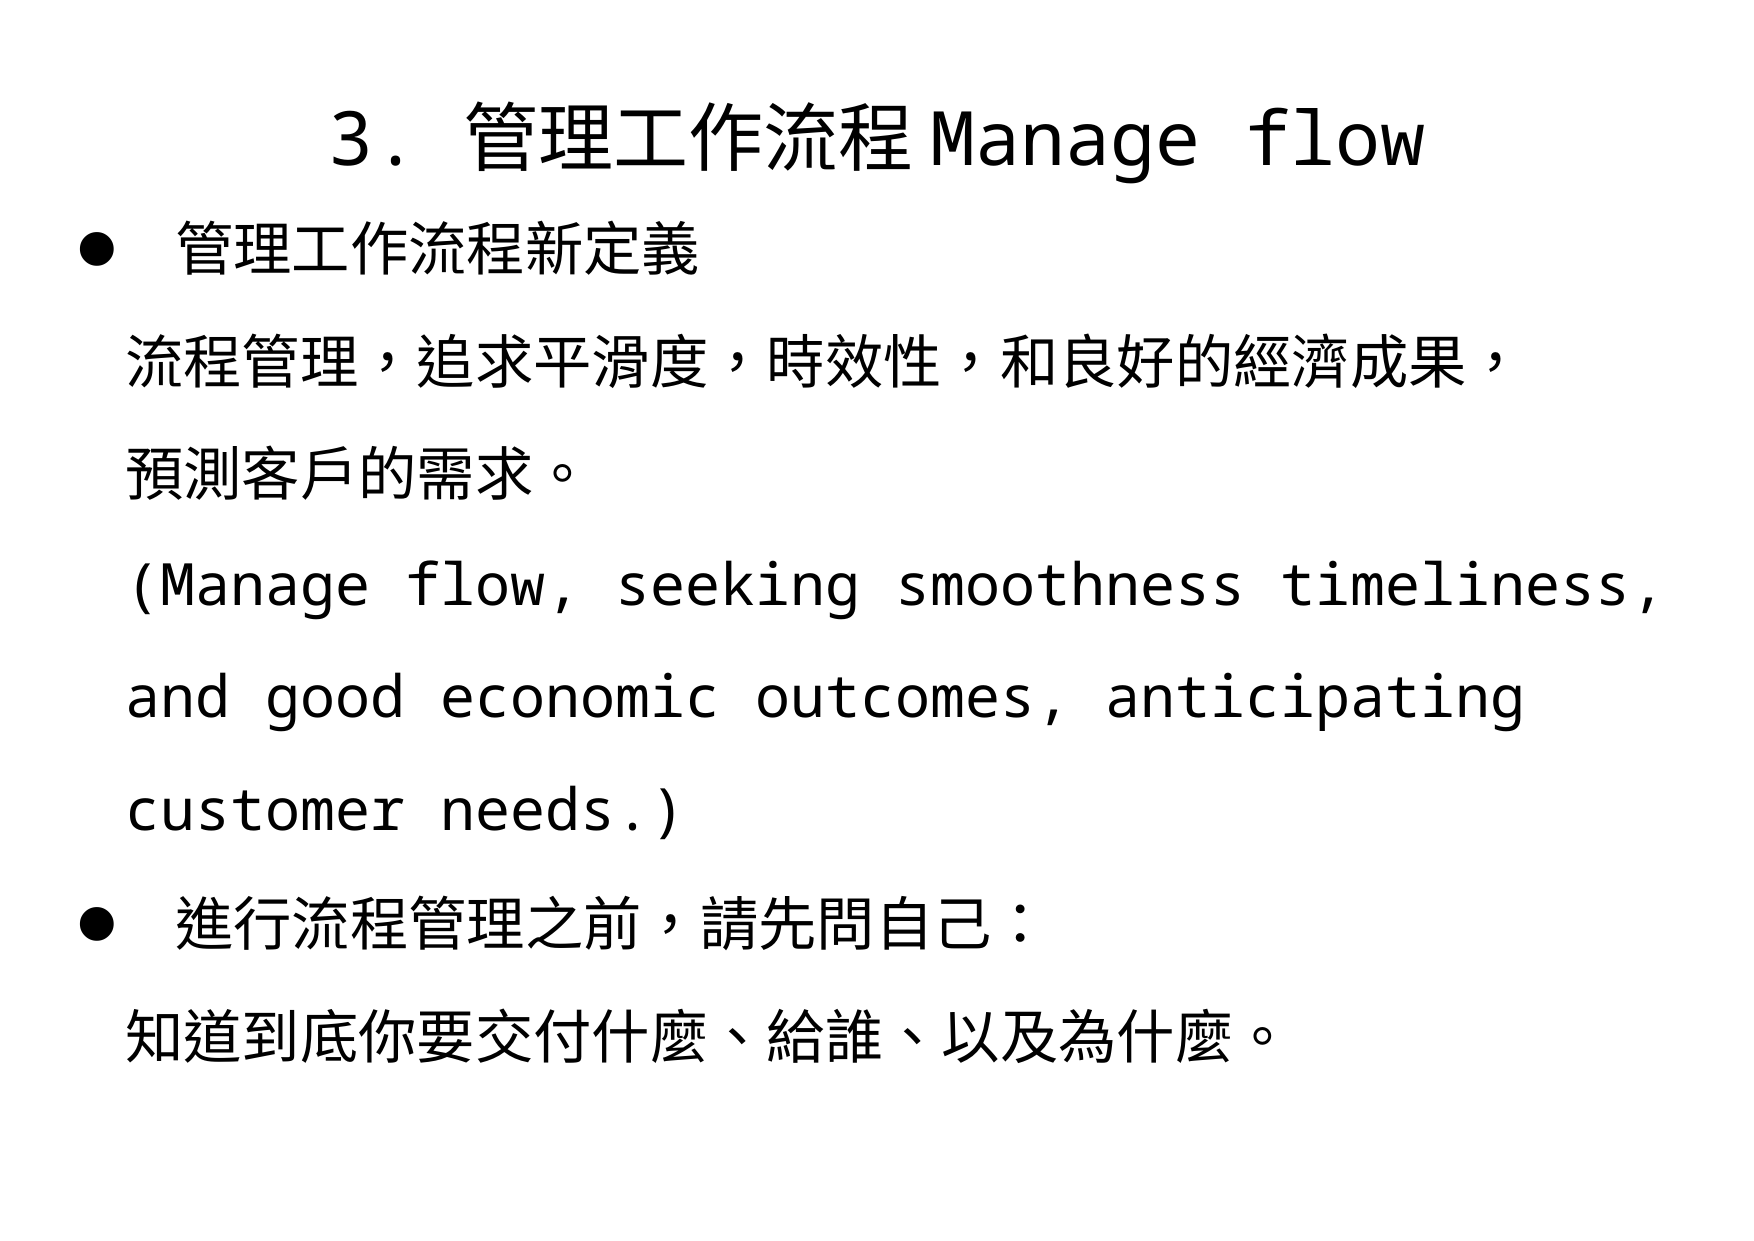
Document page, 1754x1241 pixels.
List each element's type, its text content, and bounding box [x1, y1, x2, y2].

text 3. 管理工作流程 Manage flow [75, 76, 1679, 189]
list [75, 864, 1679, 1089]
list 管理工作流程新定義 流程管理，追求平滑度，時效性，和良好的經濟成果， 預測客戶的需求。 (Manage flow, seeking smoothness timeliness, and good economic outcomes, anticipating customer needs.) [75, 189, 1679, 864]
